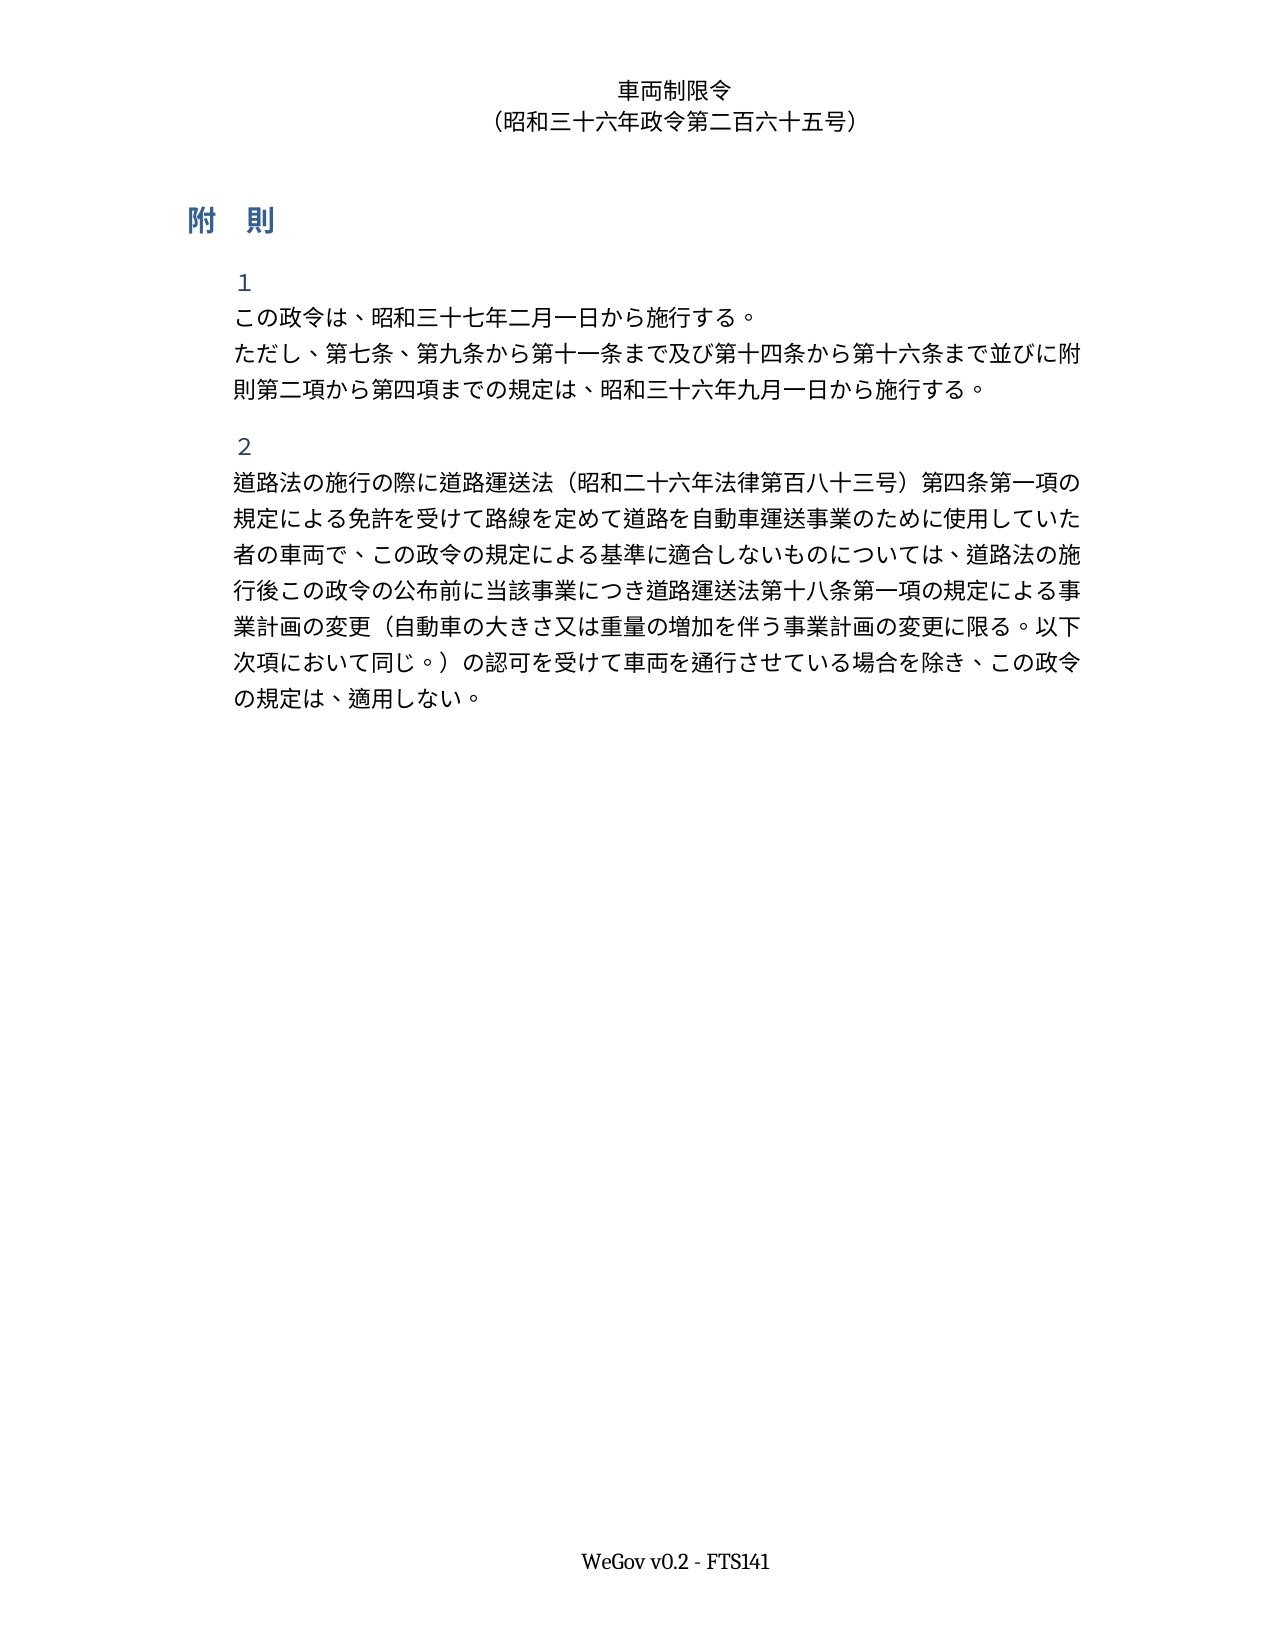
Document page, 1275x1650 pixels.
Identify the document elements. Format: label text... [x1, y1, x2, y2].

subtitle ２ [233, 431, 1087, 462]
subtitle 附 則 [187, 200, 1087, 240]
text 道路法の施行の際に道路運送法（昭和二十六年法律第百八十三号）第四条第一項の規定による免許を受けて路線を定めて道路を自動車運送事業のために使用していた者の車両で、この政令の規定による基準に適合しないものについては、道路法の施行後この政令の公布前に当該事業につき道路運送法第十八条第一項の規定による事業計画の変更（自動車の大きさ又は重量の増加を伴う事業計画の変更に限る。以下次項において同じ。）の認可を受けて車両を通行させている場合を除き、この政令の規定は、適用しない。 [233, 467, 1087, 714]
text この政令は、昭和三十七年二月一日から施行する。 ただし、第七条、第九条から第十一条まで及び第十四条から第十六条まで並びに附則第二項から第四項までの規定は、昭和三十六年九月一日から施行する。 [233, 302, 1087, 406]
subtitle １ [233, 266, 1087, 298]
